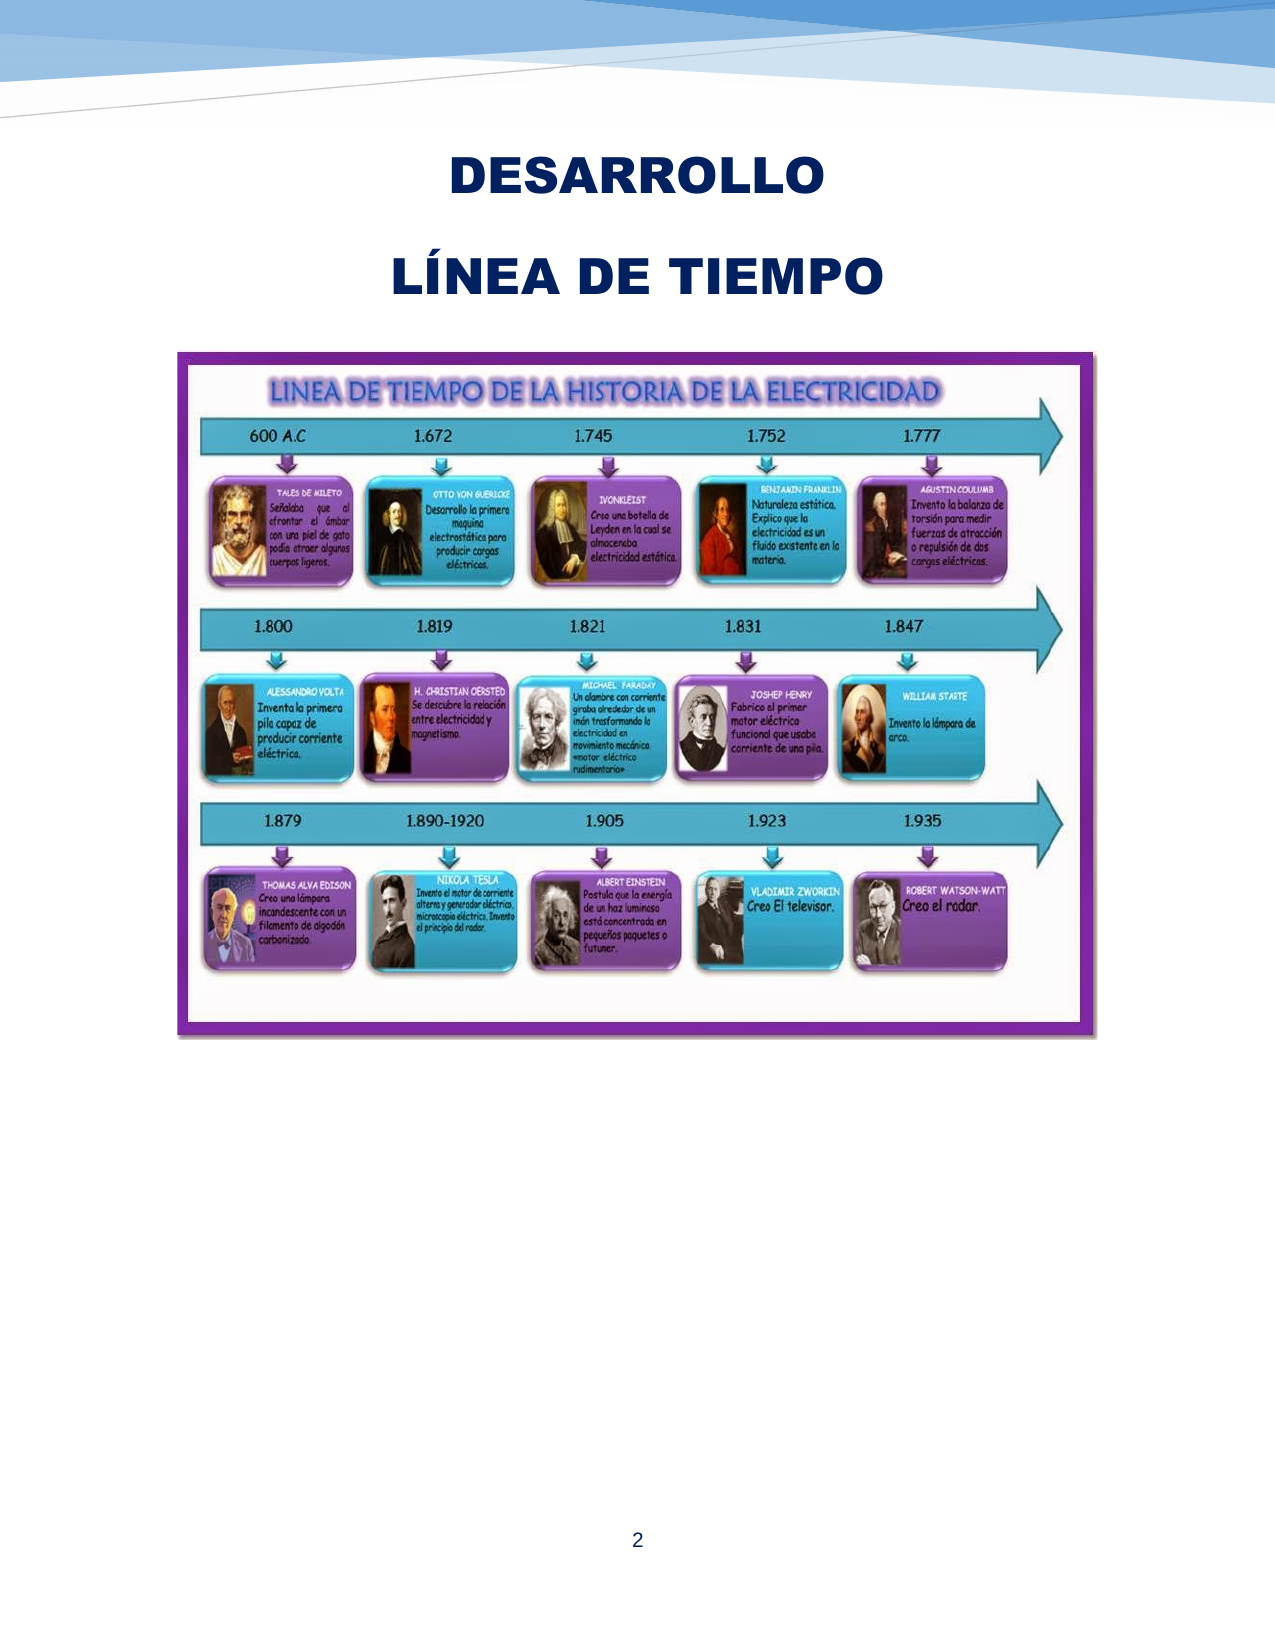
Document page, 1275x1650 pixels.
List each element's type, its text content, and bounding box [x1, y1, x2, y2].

picture [0, 0, 1275, 129]
text DESARROLLO [177, 148, 1098, 204]
text LÍNEA DE TIEMPO [177, 249, 1098, 306]
picture [177, 350, 1098, 1040]
